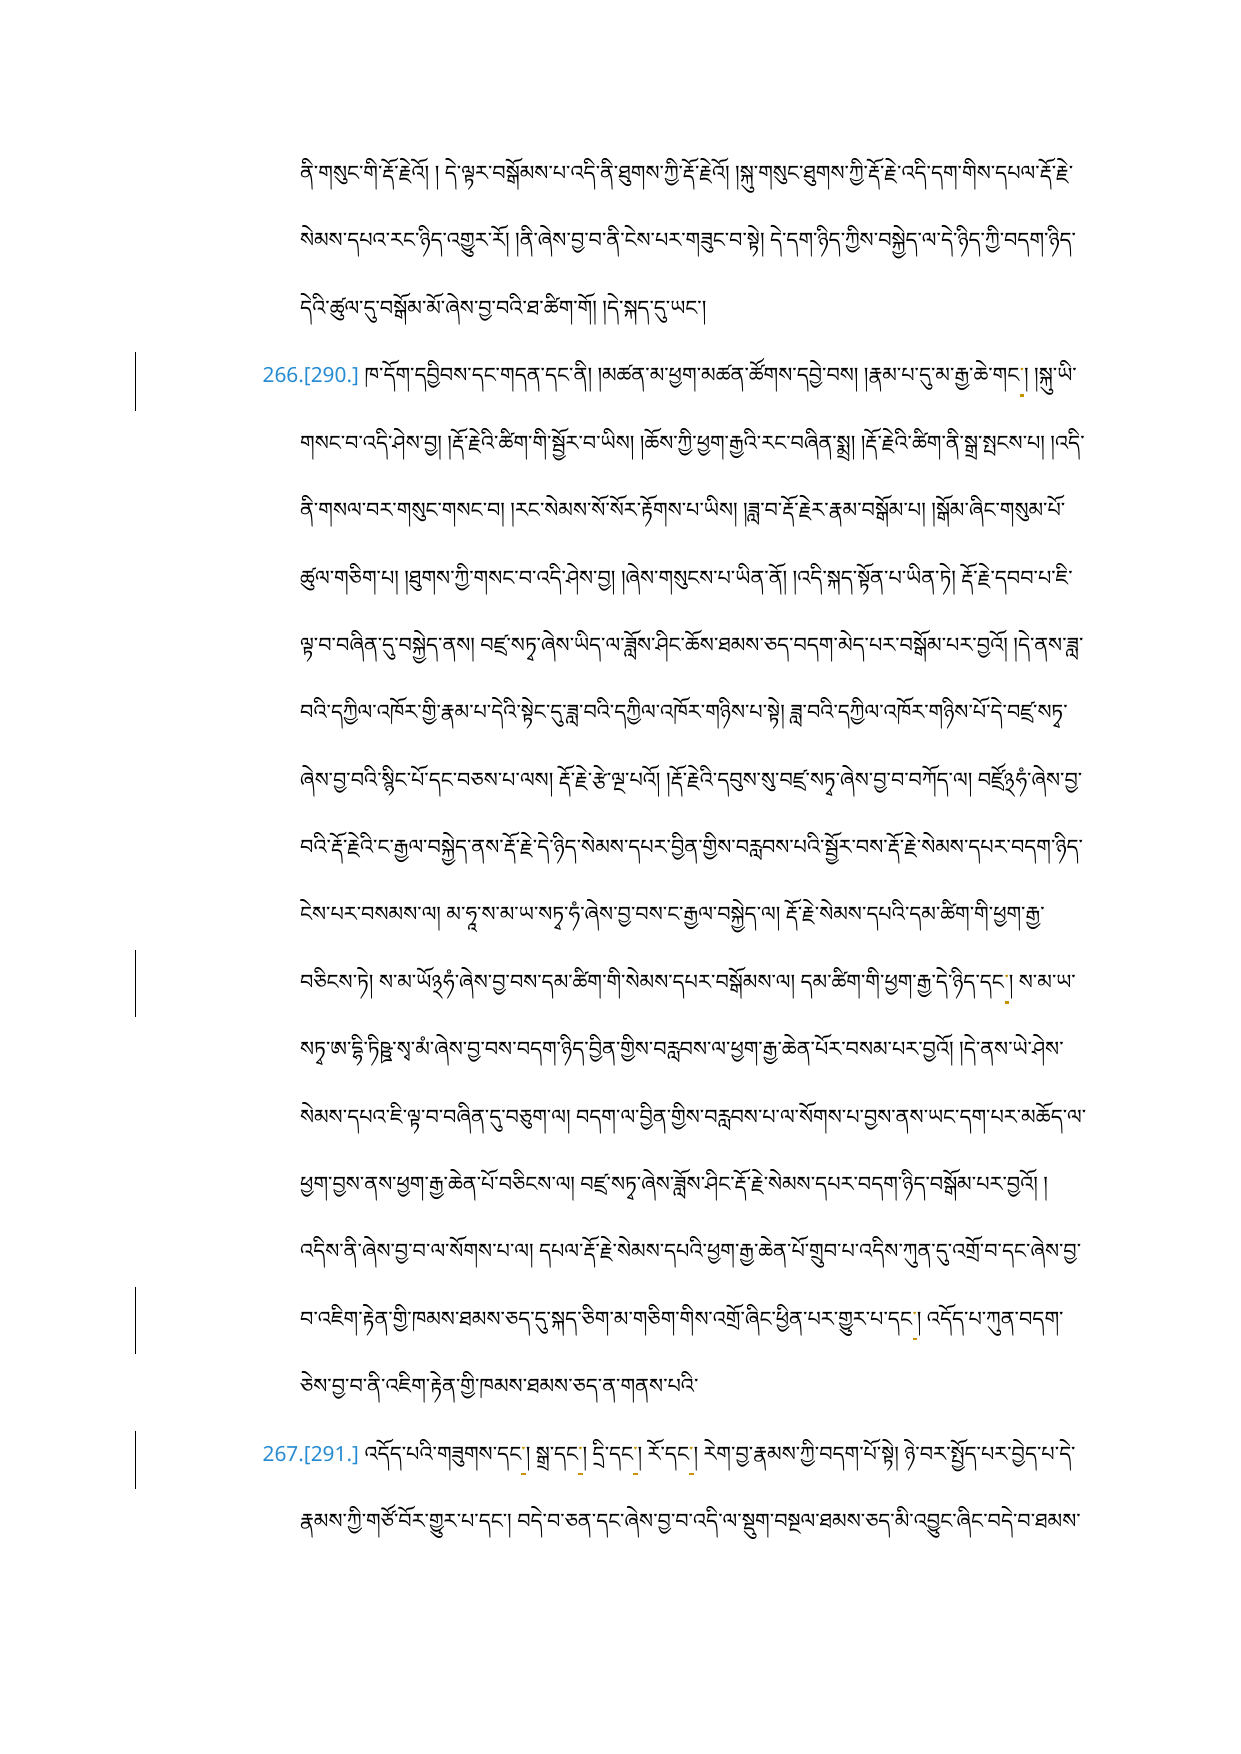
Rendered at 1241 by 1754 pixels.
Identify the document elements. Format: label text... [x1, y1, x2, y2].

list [262, 1431, 1090, 1557]
list ཁ་དོག་དབྱིབས་དང་གདན་དང་ནི། །མཚན་མ་ཕྱག་མཚན་ཚོགས་དབྱེ་བས། །རྣམ་པ་དུ་མ་རྒྱ་ཆེ་གང། །སྐུ་ཡི་གསང་བ་འདི་ཤེས་བྱ། །རྡོ་རྗེའི་ཚིག་གི་སྦྱོར་བ་ཡིས། །ཆོས་ཀྱི་ཕྱག་རྒྱའི་རང་བཞིན་སྨྲ། །རྡོ་རྗེའི་ཚིག་ནི་སྒྲ་སྤངས་པ། །འདི་ནི་གསལ་བར་གསུང་གསང་བ། །རང་སེམས་སོ་སོར་རྟོགས་པ་ཡིས། །ཟླ་བ་རྡོ་རྗེར་རྣམ་བསྒོམ་པ། །སྒོམ་ཞིང་གསུམ་པོ་ཚུལ་གཅིག་པ། །ཐུགས་ཀྱི་གསང་བ་འདི་ཤེས་བྱ། །ཞེས་གསུངས་པ་ཡིན་ནོ། །འདི་སྐད་སྟོན་པ་ཡིན་ཏེ། རྡོ་རྗེ་དབབ་པ་ཇི་ལྟ་བ་བཞིན་དུ་བསྐྱེད་ནས། བཛྲ་སཏྭ་ཞེས་ཡིད་ལ་ཟློས་ཤིང་ཆོས་ཐམས་ཅད་བདག་མེད་པར་བསྒོམ་པར་བྱའོ། །དེ་ནས་ཟླ་བའི་དཀྱིལ་འཁོར་གྱི་རྣམ་པ་དེའི་སྟེང་དུ་ཟླ་བའི་དཀྱིལ་འཁོར་གཉིས་པ་སྟེ། ཟླ་བའི་དཀྱིལ་འཁོར་གཉིས་པོ་དེ་བཛྲ་སཏྭ་ཞེས་བྱ་བའི་སྙིང་པོ་དང་བཅས་པ་ལས། རྡོ་རྗེ་རྩེ་ལྔ་པའོ། །རྡོ་རྗེའི་དབུས་སུ་བཛྲ་སཏྭ་ཞེས་བྱ་བ་བཀོད་ལ། བཛྲོ྅ཧཾ་ཞེས་བྱ་བའི་རྡོ་རྗེའི་ང་རྒྱལ་བསྐྱེད་ནས་རྡོ་རྗེ་དེ་ཉིད་སེམས་དཔར་བྱིན་གྱིས་བརླབས་པའི་སྦྱོར་བས་རྡོ་རྗེ་སེམས་དཔར་བདག་ཉིད་ངེས་པར་བསམས་ལ། མ་ཧཱ་ས་མ་ཡ་སཏྭ་ཧཾ་ཞེས་བྱ་བས་ང་རྒྱལ་བསྐྱེད་ལ། རྡོ་རྗེ་སེམས་དཔའི་དམ་ཚིག་གི་ཕྱག་རྒྱ་བཅིངས་ཏེ། ས་མ་ཡོ྅ཧཾ་ཞེས་བྱ་བས་དམ་ཚིག་གི་སེམས་དཔར་བསྒོམས་ལ། དམ་ཚིག་གི་ཕྱག་རྒྱ་དེ་ཉིད་དང། ས་མ་ཡ་སཏྭ་ཨ་དྷི་ཏིཥྛ་སྭ་མཾ་ཞེས་བྱ་བས་བདག་ཉིད་བྱིན་གྱིས་བརླབས་ལ་ཕྱག་རྒྱ་ཆེན་པོར་བསམ་པར་བྱའོ། །དེ་ནས་ཡེ་ཤེས་སེམས་དཔའ་ཇི་ལྟ་བ་བཞིན་དུ་བཅུག་ལ། བདག་ལ་བྱིན་གྱིས་བརླབས་པ་ལ་སོགས་པ་བྱས་ནས་ཡང་དག་པར་མཆོད་ལ་ཕྱག་བྱས་ནས་ཕྱག་རྒྱ་ཆེན་པོ་བཅིངས་ལ། བཛྲ་སཏྭ་ཞེས་ཟློས་ཤིང་རྡོ་རྗེ་སེམས་དཔར་བདག་ཉིད་བསྒོམ་པར་བྱའོ། །འདིས་ནི་ཞེས་བྱ་བ་ལ་སོགས་པ་ལ། དཔལ་རྡོ་རྗེ་སེམས་དཔའི་ཕྱག་རྒྱ་ཆེན་པོ་གྲུབ་པ་འདིས་ཀུན་དུ་འགྲོ་བ་དང་ཞེས་བྱ་བ་འཇིག་རྟེན་གྱི་ཁམས་ཐམས་ཅད་དུ་སྐད་ཅིག་མ་གཅིག་གིས་འགྲོ་ཞིང་ཕྱིན་པར་གྱུར་པ་དང། འདོད་པ་ཀུན་བདག་ཅེས་བྱ་བ་ནི་འཇིག་རྟེན་གྱི་ཁམས་ཐམས་ཅད་ན་གནས་པའི་ [262, 352, 1090, 1422]
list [262, 150, 1090, 343]
